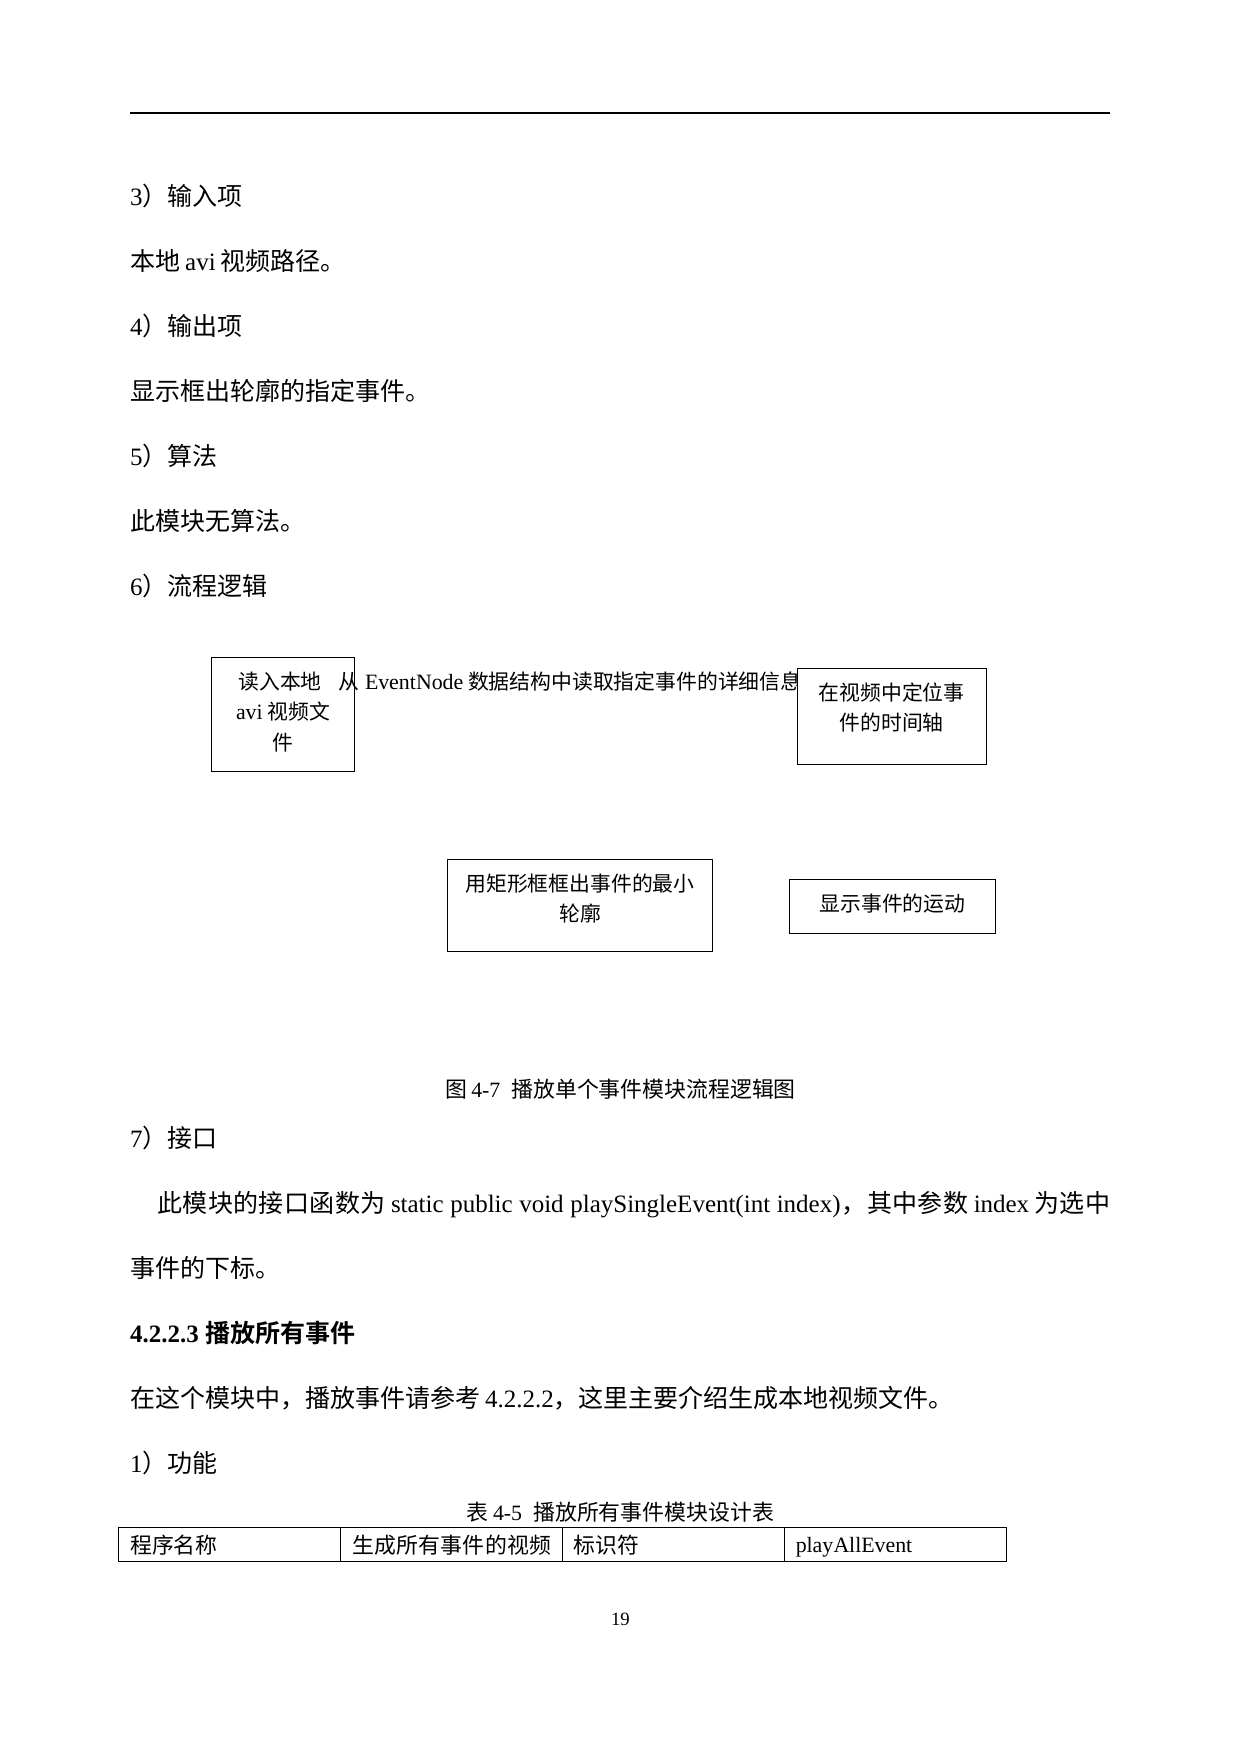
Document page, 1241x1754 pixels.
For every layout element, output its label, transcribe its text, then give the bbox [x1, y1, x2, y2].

text 图4-7 播放单个事件模块流程逻辑图 [130, 1072, 1110, 1104]
text 3）输入项 [130, 162, 1110, 227]
text 1）功能 [130, 1429, 1110, 1494]
table_header 程序名称 [119, 1528, 340, 1561]
text 表4-5 播放所有事件模块设计表 [130, 1494, 1110, 1527]
text 此模块无算法。 [130, 487, 1110, 552]
text 在这个模块中，播放事件请参考4.2.2.2，这里主要介绍生成本地视频文件。 [130, 1364, 1110, 1429]
text 4）输出项 [130, 292, 1110, 357]
table_header 生成所有事件的视频文件 [341, 1528, 562, 1561]
text 显示框出轮廓的指定事件。 [130, 357, 1110, 422]
text 本地avi视频路径。 [130, 227, 1110, 292]
text 4.2.2.3 播放所有事件 [130, 1299, 1110, 1364]
text 5）算法 [130, 422, 1110, 487]
table_header 标识符 [563, 1528, 784, 1561]
text 6）流程逻辑 [130, 552, 1110, 617]
text 此模块的接口函数为static public void playSingleEvent(int index)，其中参数index为选中事件的下标。 [130, 1169, 1110, 1299]
table_header playAllEvent [785, 1528, 1006, 1561]
text 7）接口 [130, 1104, 1110, 1169]
